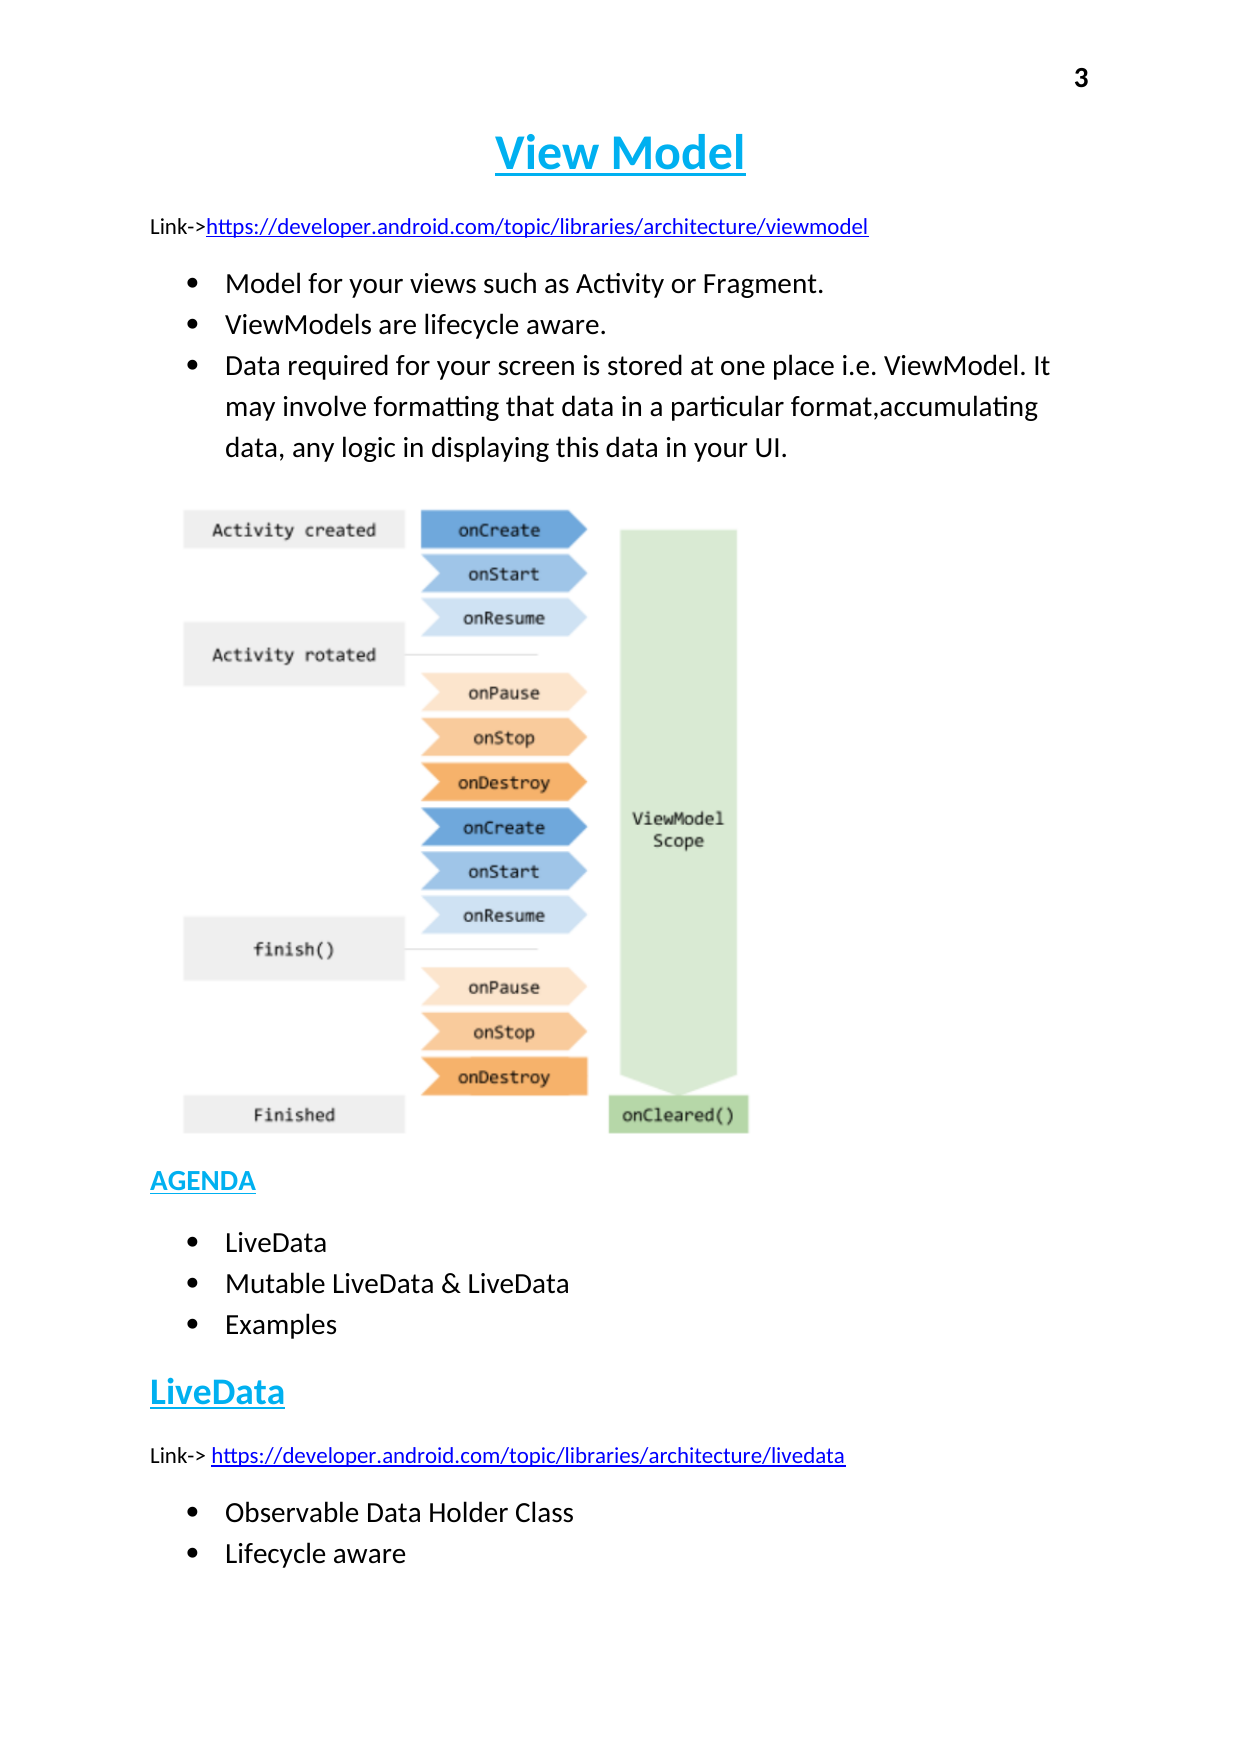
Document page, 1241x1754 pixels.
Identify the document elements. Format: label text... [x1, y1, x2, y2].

list ViewModels are lifecycle aware. [187, 306, 1090, 341]
list Observable Data Holder Class [187, 1494, 1090, 1530]
list Lifecycle aware [187, 1535, 1090, 1571]
text Link-> https://developer.android.com/topic/libraries/architecture/livedata [150, 1441, 1090, 1469]
list LiveData [187, 1224, 1090, 1260]
text AGENDA [150, 1162, 1090, 1198]
text Link->https://developer.android.com/topic/libraries/architecture/viewmodel [150, 212, 1090, 240]
list Examples [187, 1306, 1090, 1342]
list Data required for your screen is stored at one place i.e. ViewModel. It may involve formatting that data in a particular format,accumulating data, any logic in displaying this data in your UI. [187, 347, 1090, 464]
text View Model [150, 121, 1090, 182]
text 3 [150, 59, 1090, 95]
list Mutable LiveData & LiveData [187, 1265, 1090, 1301]
text LiveData [150, 1368, 1090, 1413]
list Model for your views such as Activity or Fragment. [187, 265, 1090, 301]
picture [150, 490, 855, 1138]
